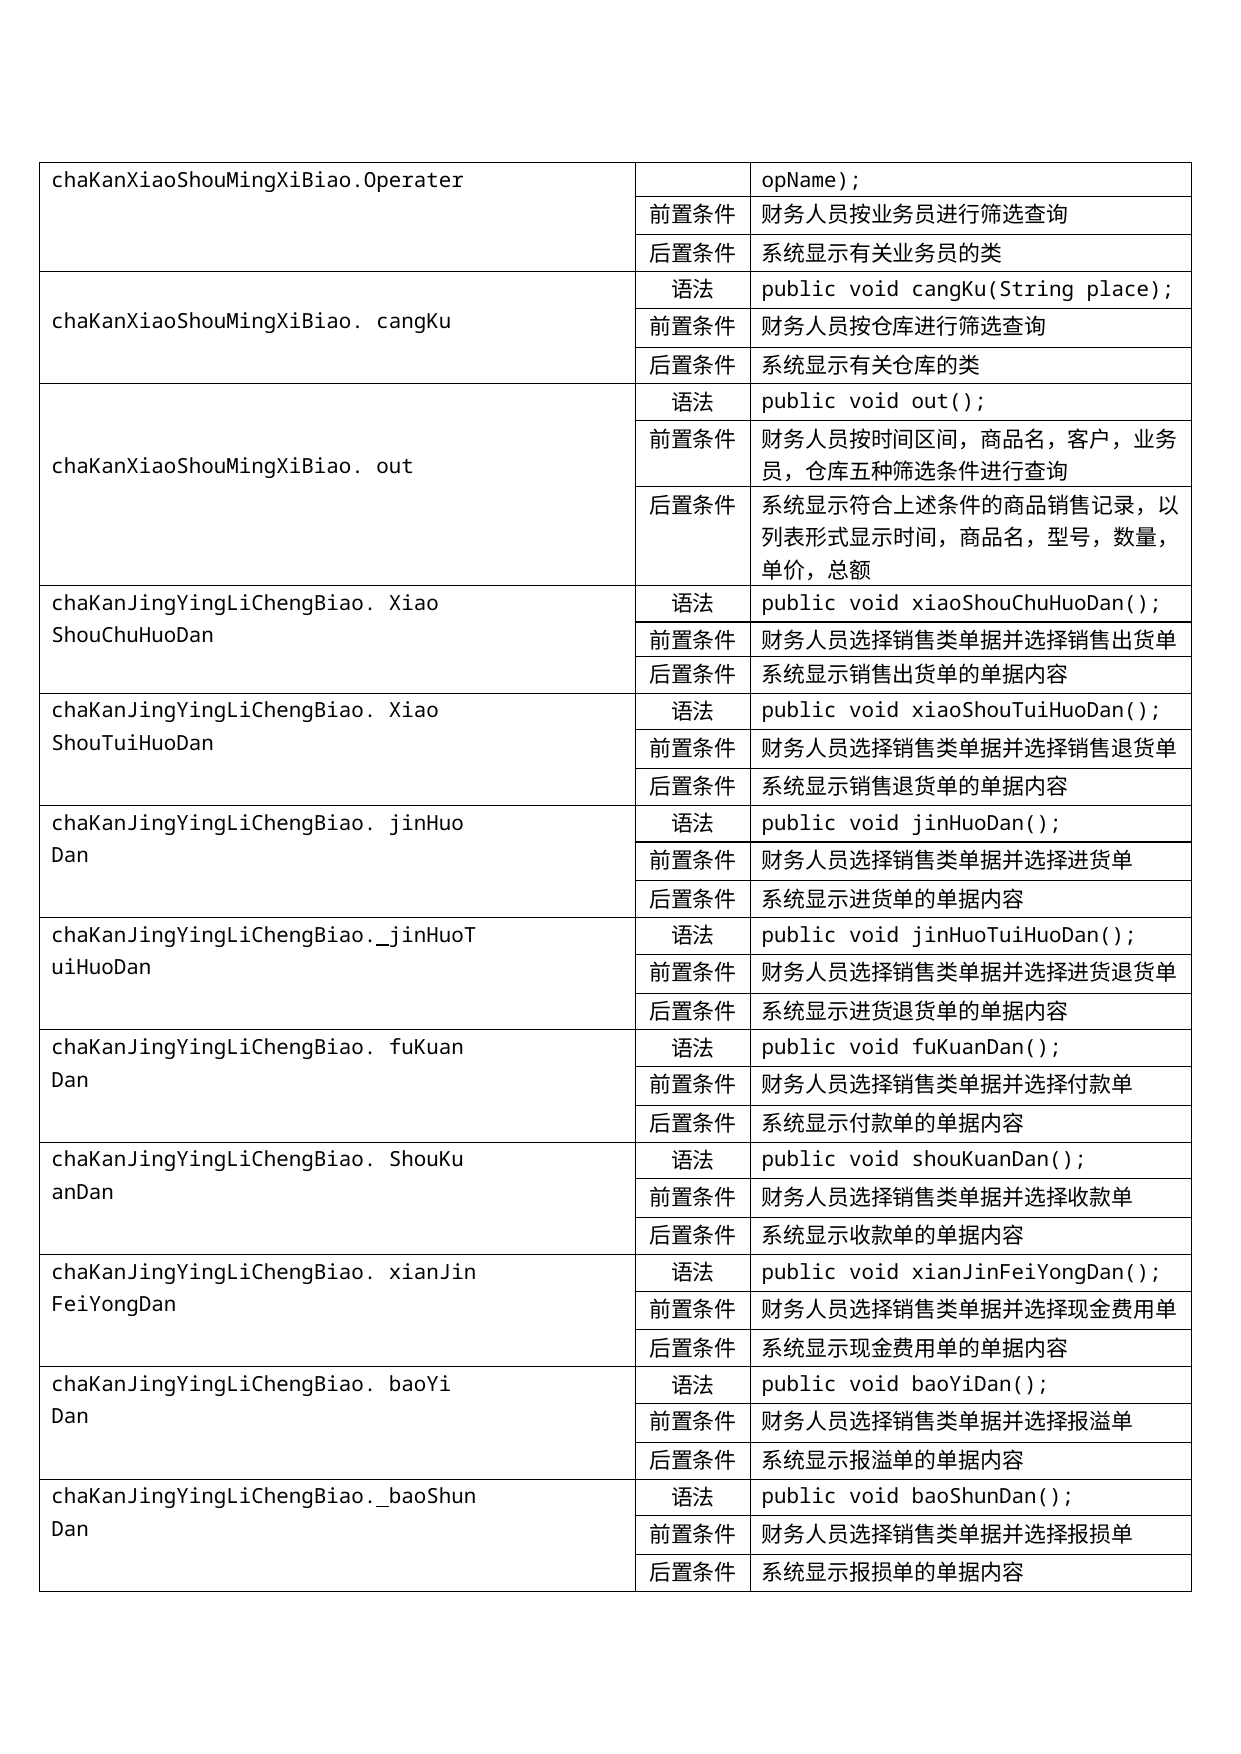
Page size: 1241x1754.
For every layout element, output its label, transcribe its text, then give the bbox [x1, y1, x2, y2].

table_cell 前置条件 [636, 730, 750, 768]
table_cell 后置条件 [636, 1330, 750, 1366]
table_cell 后置条件 [636, 235, 750, 271]
table_cell 财务人员选择销售类单据并选择进货单 [751, 843, 1191, 880]
table_cell 语法 [636, 918, 750, 954]
table_cell chaKanJingYingLiChengBiao. Xiao ShouTuiHuoDan [40, 694, 635, 805]
table_cell 系统显示进货退货单的单据内容 [751, 994, 1191, 1029]
table_cell 系统显示收款单的单据内容 [751, 1218, 1191, 1254]
table_cell public void xianJinFeiYongDan(); [751, 1255, 1191, 1291]
table_cell public void baoShunDan(); [751, 1480, 1191, 1515]
table_cell 系统显示现金费用单的单据内容 [751, 1330, 1191, 1366]
table_cell 财务人员按业务员进行筛选查询 [751, 197, 1191, 234]
table_cell 语法 [636, 806, 750, 841]
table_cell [40, 163, 635, 271]
table_cell 系统显示有关仓库的类 [751, 348, 1191, 383]
table_cell 前置条件 [636, 421, 750, 486]
table_cell chaKanJingYingLiChengBiao. jinHuo Dan [40, 806, 635, 917]
table_cell 系统显示符合上述条件的商品销售记录，以列表形式显示时间，商品名，型号，数量，单价，总额 [751, 487, 1191, 585]
table_cell 语法 [636, 1367, 750, 1403]
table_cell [751, 163, 1191, 196]
table_cell 后置条件 [636, 487, 750, 585]
table_cell public void xiaoShouTuiHuoDan(); [751, 694, 1191, 729]
table_cell chaKanJingYingLiChengBiao. baoYi Dan [40, 1367, 635, 1478]
table_cell public void xiaoShouChuHuoDan(); [751, 586, 1191, 621]
table_cell 系统显示付款单的单据内容 [751, 1106, 1191, 1142]
table_cell 语法 [636, 384, 750, 420]
table_cell 系统显示销售退货单的单据内容 [751, 769, 1191, 805]
table_cell 系统显示进货单的单据内容 [751, 881, 1191, 917]
table_cell public void fuKuanDan(); [751, 1030, 1191, 1066]
table_cell 后置条件 [636, 1443, 750, 1478]
table_cell 后置条件 [636, 1555, 750, 1591]
table_cell 后置条件 [636, 881, 750, 917]
table_cell public void out(); [751, 384, 1191, 420]
table_cell 系统显示有关业务员的类 [751, 235, 1191, 271]
table_cell chaKanJingYingLiChengBiao. xianJin FeiYongDan [40, 1255, 635, 1366]
table_cell public void cangKu(String place); [751, 272, 1191, 308]
table_cell 前置条件 [636, 1516, 750, 1554]
table_cell chaKanJingYingLiChengBiao. baoShun Dan [40, 1480, 635, 1591]
table_cell 财务人员选择销售类单据并选择付款单 [751, 1067, 1191, 1105]
table_cell chaKanJingYingLiChengBiao. fuKuan Dan [40, 1030, 635, 1142]
table_cell 系统显示销售出货单的单据内容 [751, 657, 1191, 692]
table_cell chaKanXiaoShouMingXiBiao. out [40, 384, 635, 585]
table_cell 系统显示报损单的单据内容 [751, 1555, 1191, 1591]
table_cell 前置条件 [636, 623, 750, 656]
table_cell 前置条件 [636, 1292, 750, 1329]
table_cell 后置条件 [636, 348, 750, 383]
table_cell public void baoYiDan(); [751, 1367, 1191, 1403]
table_cell chaKanJingYingLiChengBiao. jinHuoT uiHuoDan [40, 918, 635, 1029]
table_cell public void jinHuoTuiHuoDan(); [751, 918, 1191, 954]
table_cell 前置条件 [636, 955, 750, 992]
table_cell 后置条件 [636, 994, 750, 1029]
table_cell 财务人员选择销售类单据并选择销售退货单 [751, 730, 1191, 768]
table_cell 前置条件 [636, 1404, 750, 1442]
table_cell public void jinHuoDan(); [751, 806, 1191, 841]
table_cell 语法 [636, 163, 750, 196]
table_cell 语法 [636, 1255, 750, 1291]
table_cell 前置条件 [636, 1179, 750, 1217]
table_cell 财务人员选择销售类单据并选择收款单 [751, 1179, 1191, 1217]
table_cell 财务人员选择销售类单据并选择销售出货单 [751, 623, 1191, 656]
table_cell 语法 [636, 694, 750, 729]
table_cell 后置条件 [636, 769, 750, 805]
table_cell 语法 [636, 586, 750, 621]
table_cell 前置条件 [636, 1067, 750, 1105]
table_cell 语法 [636, 1143, 750, 1178]
table_cell 财务人员选择销售类单据并选择现金费用单 [751, 1292, 1191, 1329]
table_cell chaKanJingYingLiChengBiao. Xiao ShouChuHuoDan [40, 586, 635, 692]
table_cell 后置条件 [636, 1218, 750, 1254]
table_cell public void shouKuanDan(); [751, 1143, 1191, 1178]
table_cell 前置条件 [636, 197, 750, 234]
table_cell 后置条件 [636, 657, 750, 692]
table_cell 财务人员选择销售类单据并选择报溢单 [751, 1404, 1191, 1442]
table_cell 财务人员选择销售类单据并选择进货退货单 [751, 955, 1191, 992]
table_cell 语法 [636, 1030, 750, 1066]
table_cell chaKanXiaoShouMingXiBiao. cangKu [40, 272, 635, 383]
table_cell chaKanJingYingLiChengBiao. ShouKu anDan [40, 1143, 635, 1254]
table_cell 财务人员选择销售类单据并选择报损单 [751, 1516, 1191, 1554]
table_cell 前置条件 [636, 843, 750, 880]
table_cell 后置条件 [636, 1106, 750, 1142]
table_cell 财务人员按时间区间，商品名，客户，业务员，仓库五种筛选条件进行查询 [751, 421, 1191, 486]
table_cell 系统显示报溢单的单据内容 [751, 1443, 1191, 1478]
table_cell 财务人员按仓库进行筛选查询 [751, 309, 1191, 347]
table_cell 前置条件 [636, 309, 750, 347]
table_cell 语法 [636, 272, 750, 308]
table_cell 语法 [636, 1480, 750, 1515]
